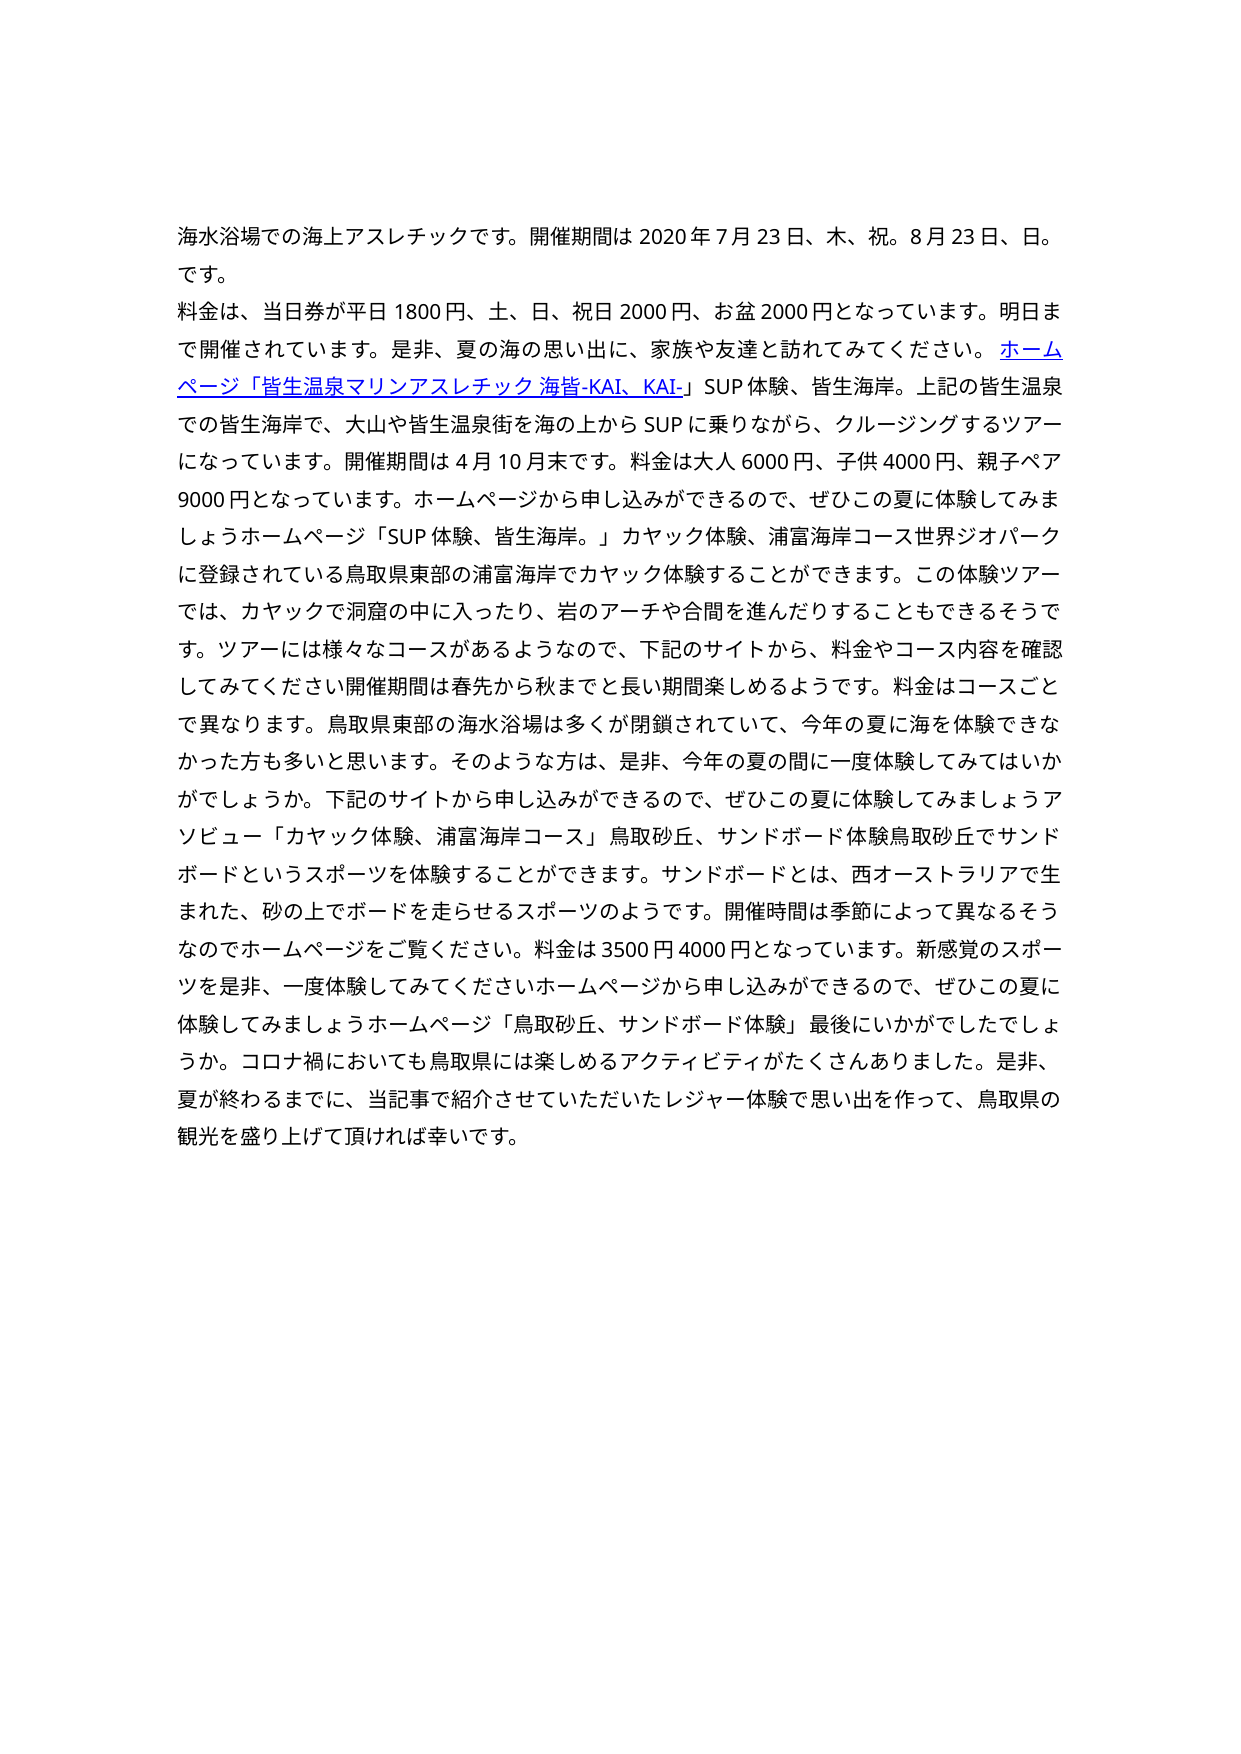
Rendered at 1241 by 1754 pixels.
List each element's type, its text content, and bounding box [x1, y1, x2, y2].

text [177, 217, 1063, 292]
text 料金は、当日券が平日1800円、土、日、祝日2000円、お盆2000円となっています。明日まで開催されています。是非、夏の海の思い出に、家族や友達と訪れてみてください。ホームページ「皆生温泉マリンアスレチック 海皆-KAI、KAI-」SUP体験、皆生海岸。上記の皆生温泉での皆生海岸で、大山や皆生温泉街を海の上からSUPに乗りながら、クルージングするツアーになっています。開催期間は4月10月末です。料金は大人6000円、子供4000円、親子ペア9000円となっています。ホームページから申し込みができるので、ぜひこの夏に体験してみましょうホームページ「SUP体験、皆生海岸。」カヤック体験、浦富海岸コース世界ジオパークに登録されている鳥取県東部の浦富海岸でカヤック体験することができます。この体験ツアーでは、カヤックで洞窟の中に入ったり、岩のアーチや合間を進んだりすることもできるそうです。ツアーには様々なコースがあるようなので、下記のサイトから、料金やコース内容を確認してみてください開催期間は春先から秋までと長い期間楽しめるようです。料金はコースごとで異なります。鳥取県東部の海水浴場は多くが閉鎖されていて、今年の夏に海を体験できなかった方も多いと思います。そのような方は、是非、今年の夏の間に一度体験してみてはいかがでしょうか。下記のサイトから申し込みができるので、ぜひこの夏に体験してみましょうアソビュー「カヤック体験、浦富海岸コース」鳥取砂丘、サンドボード体験鳥取砂丘でサンドボードというスポーツを体験することができます。サンドボードとは、西オーストラリアで生まれた、砂の上でボードを走らせるスポーツのようです。開催時間は季節によって異なるそうなのでホームページをご覧ください。料金は3500円4000円となっています。新感覚のスポーツを是非、一度体験してみてくださいホームページから申し込みができるので、ぜひこの夏に体験してみましょうホームページ「鳥取砂丘、サンドボード体験」最後にいかがでしたでしょうか。コロナ禍においても鳥取県には楽しめるアクティビティがたくさんありました。是非、夏が終わるまでに、当記事で紹介させていただいたレジャー体験で思い出を作って、鳥取県の観光を盛り上げて頂ければ幸いです。 [177, 292, 1063, 1154]
